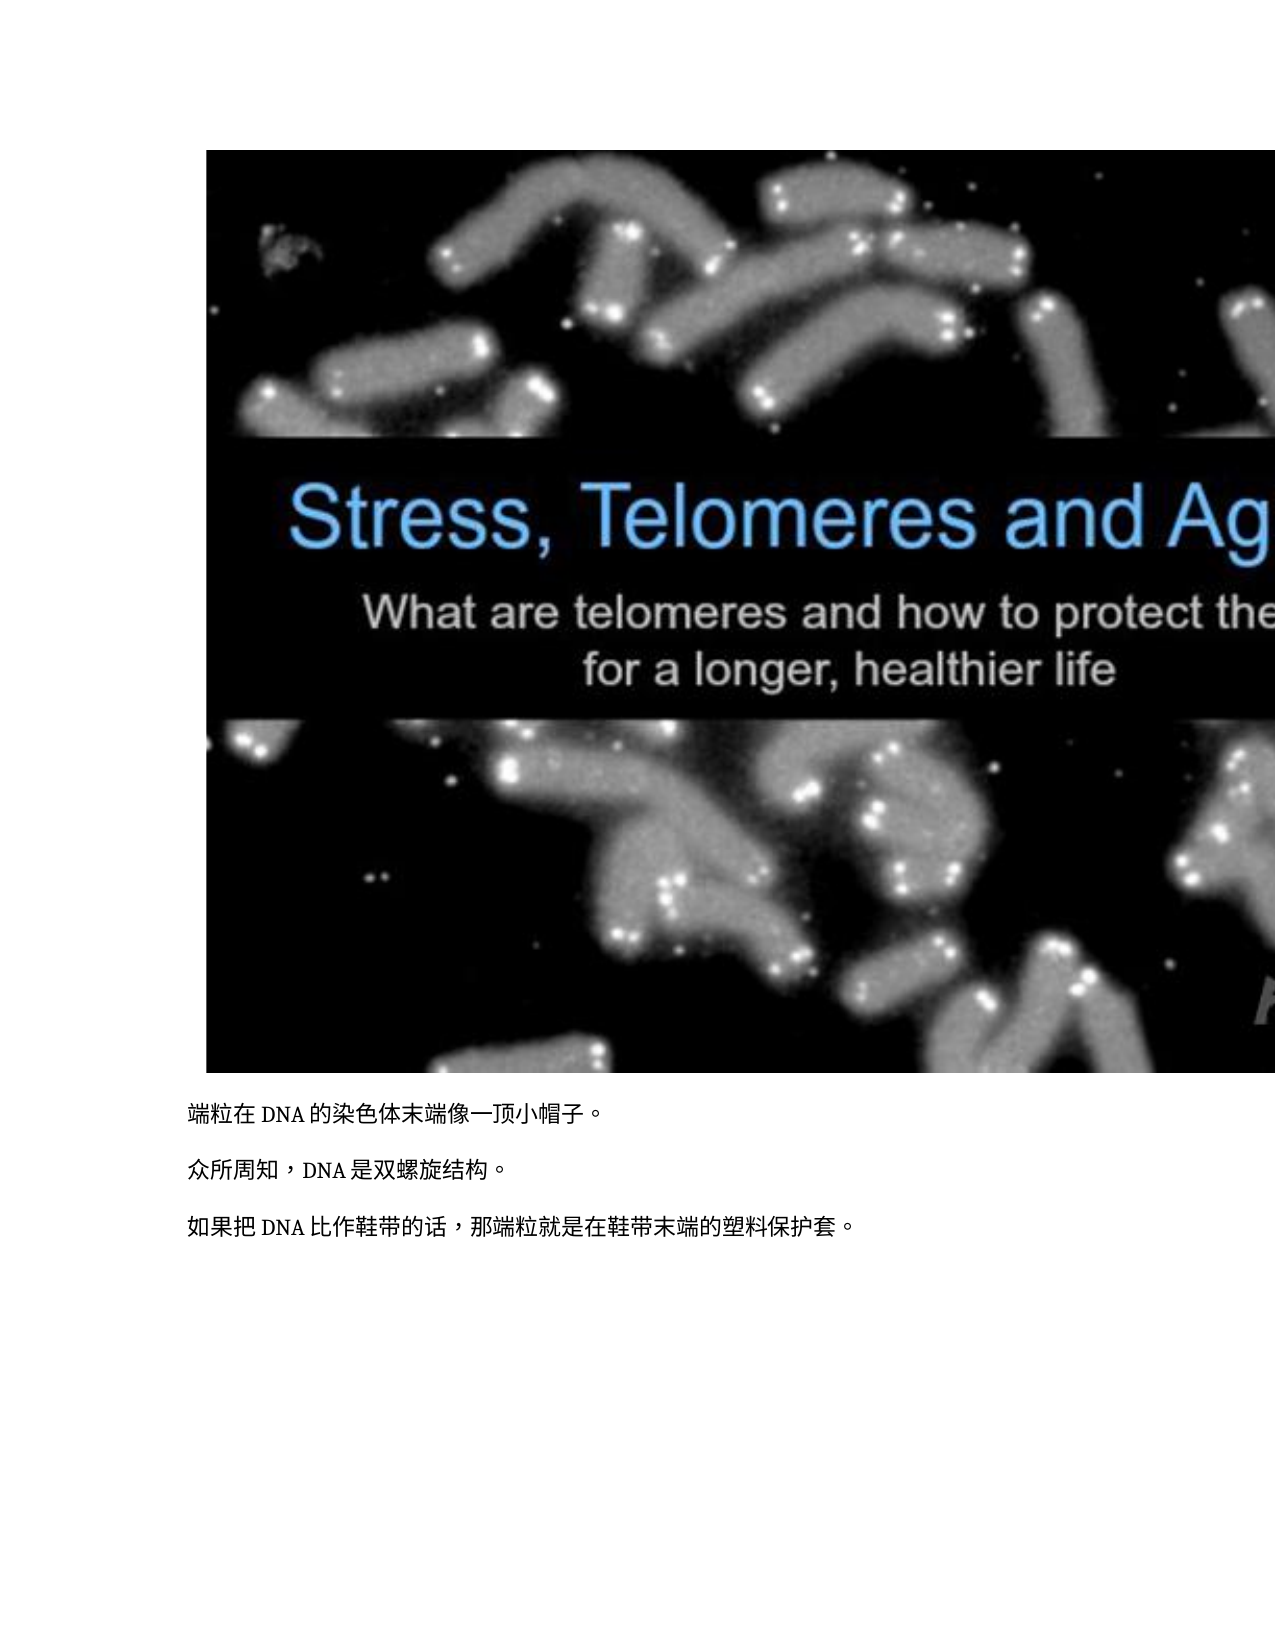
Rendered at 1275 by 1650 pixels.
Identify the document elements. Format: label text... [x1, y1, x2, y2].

text 众所周知，DNA是双螺旋结构。 [187, 1154, 1087, 1186]
picture [206, 150, 1275, 1073]
text 如果把DNA比作鞋带的话，那端粒就是在鞋带末端的塑料保护套。 [187, 1211, 1087, 1242]
text 端粒在DNA的染色体末端像一顶小帽子。 [187, 1098, 1087, 1129]
